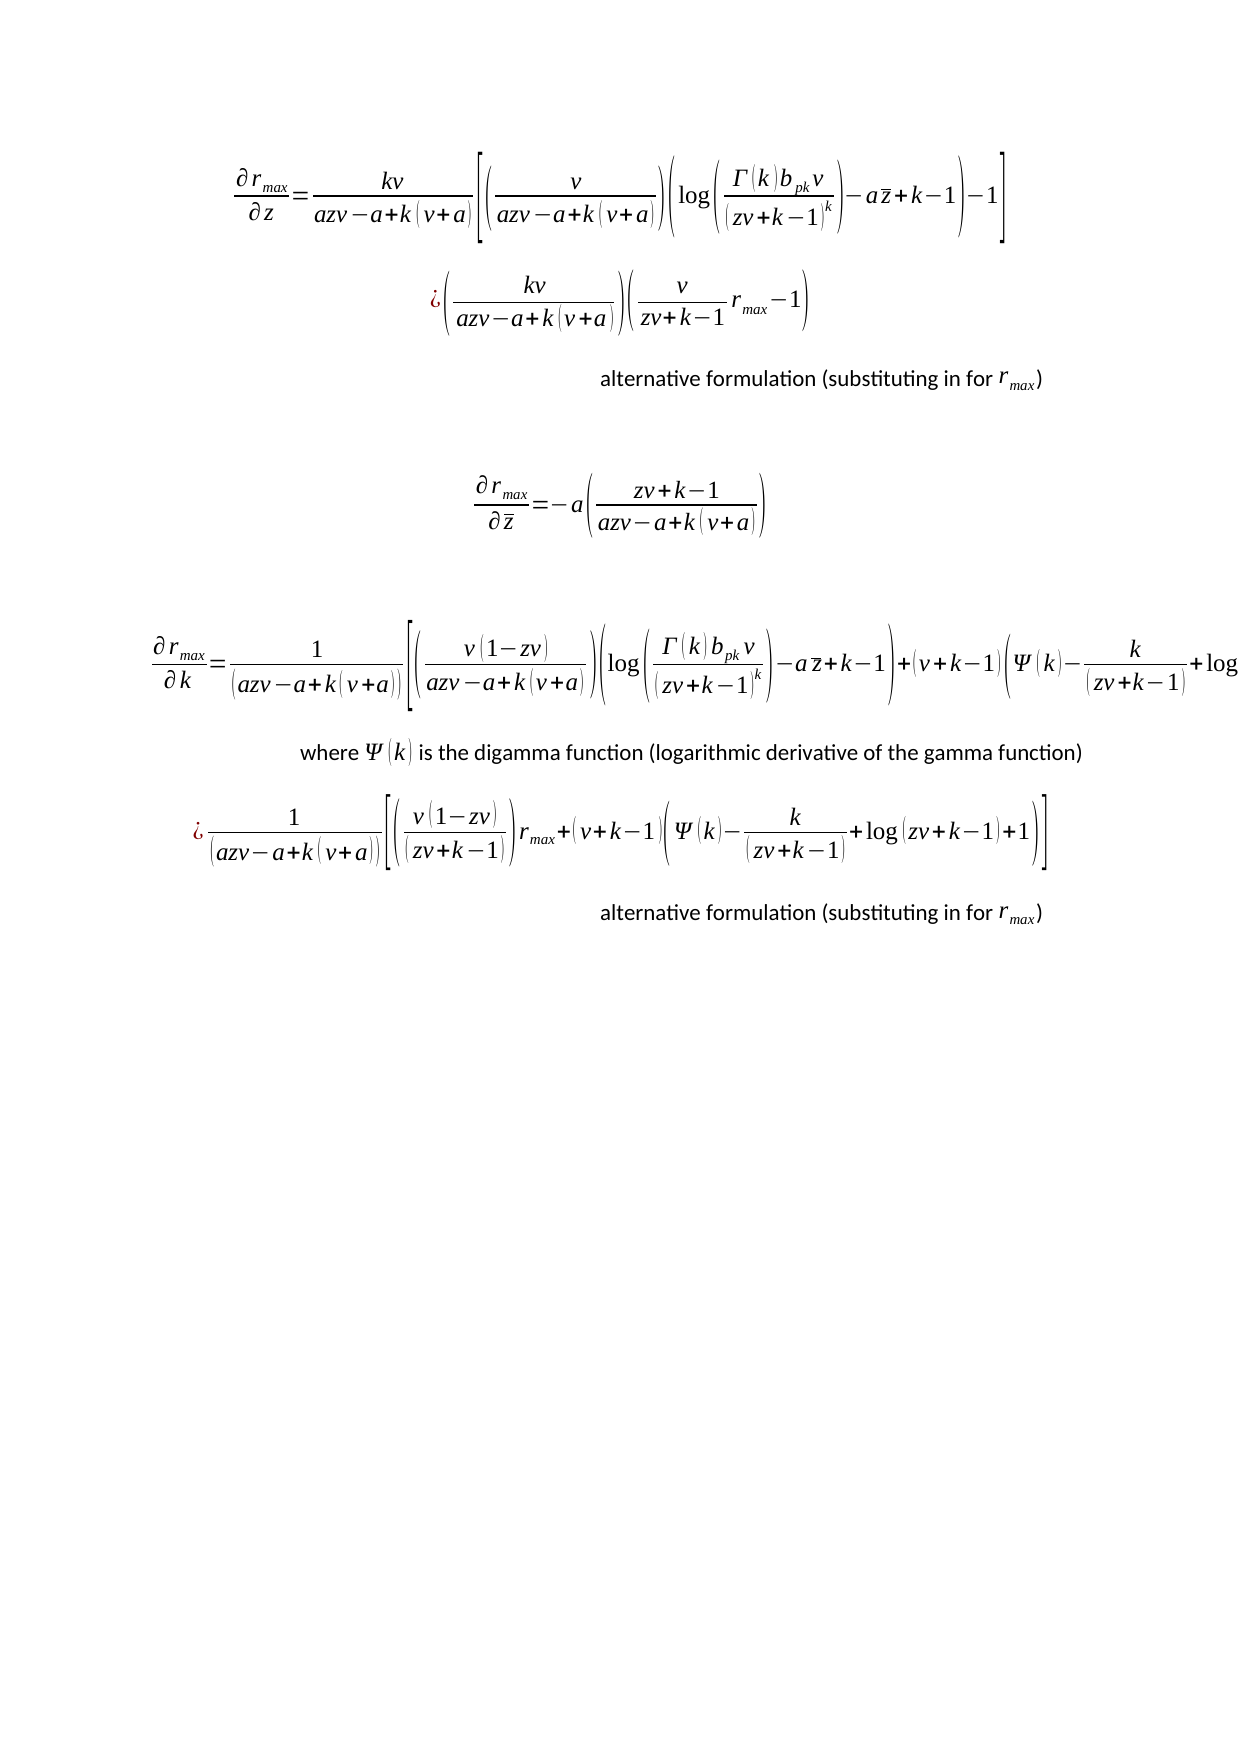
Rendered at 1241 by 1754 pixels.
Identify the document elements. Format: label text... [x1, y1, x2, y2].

text alternative formulation (substituting in for ) [525, 897, 1090, 928]
text where is the digamma function (logarithmic derivative of the gamma function) [150, 737, 1090, 768]
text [525, 362, 1090, 393]
